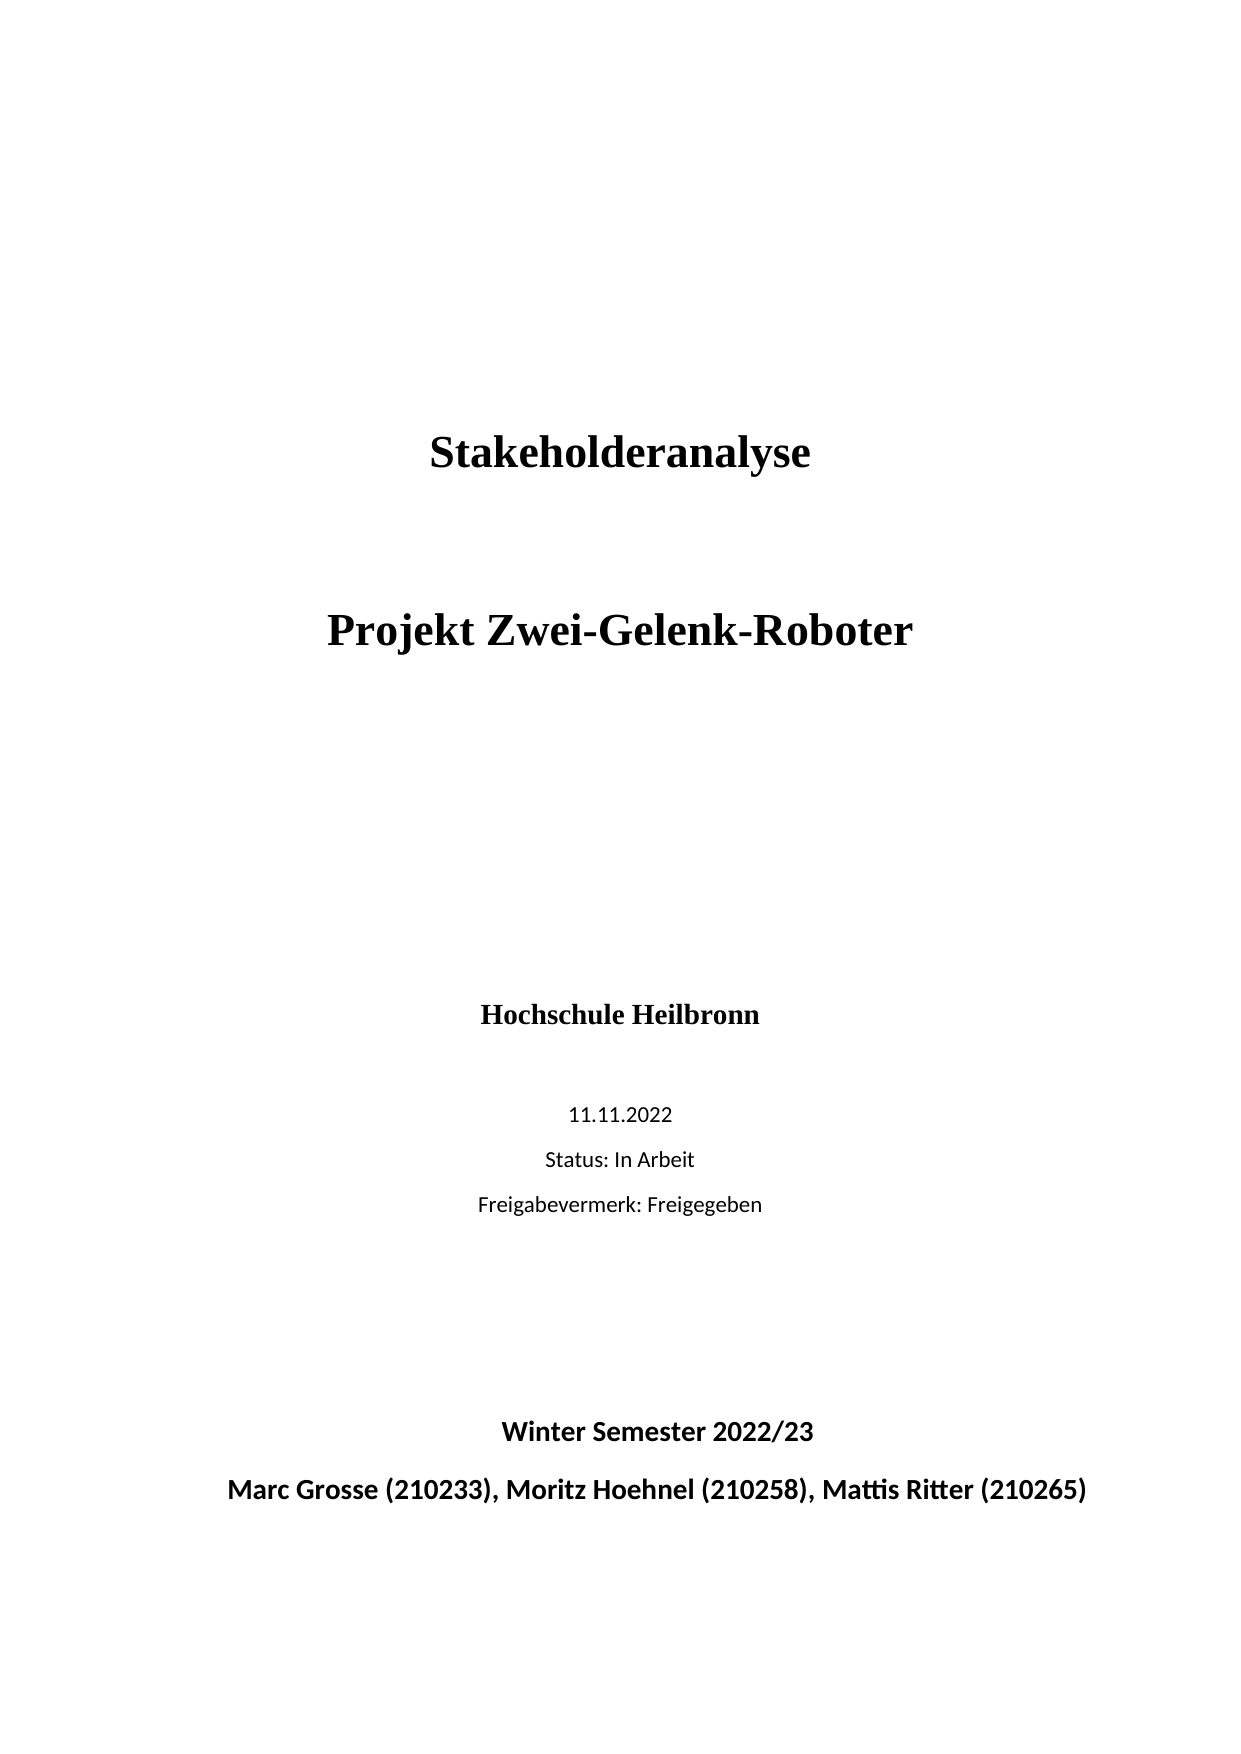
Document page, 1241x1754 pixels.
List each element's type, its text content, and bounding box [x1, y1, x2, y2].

subtitle Hochschule Heilbronn [148, 997, 1093, 1031]
text Freigabevermerk: Freigegeben [148, 1190, 1093, 1218]
title Stakeholderanalyse [148, 425, 1093, 478]
text Status: In Arbeit [148, 1145, 1093, 1173]
text 11.11.2022 [148, 1101, 1093, 1129]
title Projekt Zwei-Gelenk-Roboter [148, 603, 1093, 655]
text Winter Semester 2022/23 [223, 1413, 1093, 1449]
text Marc Grosse (210233), Moritz Hoehnel (210258), Mattis Ritter (210265) [148, 1471, 1093, 1507]
